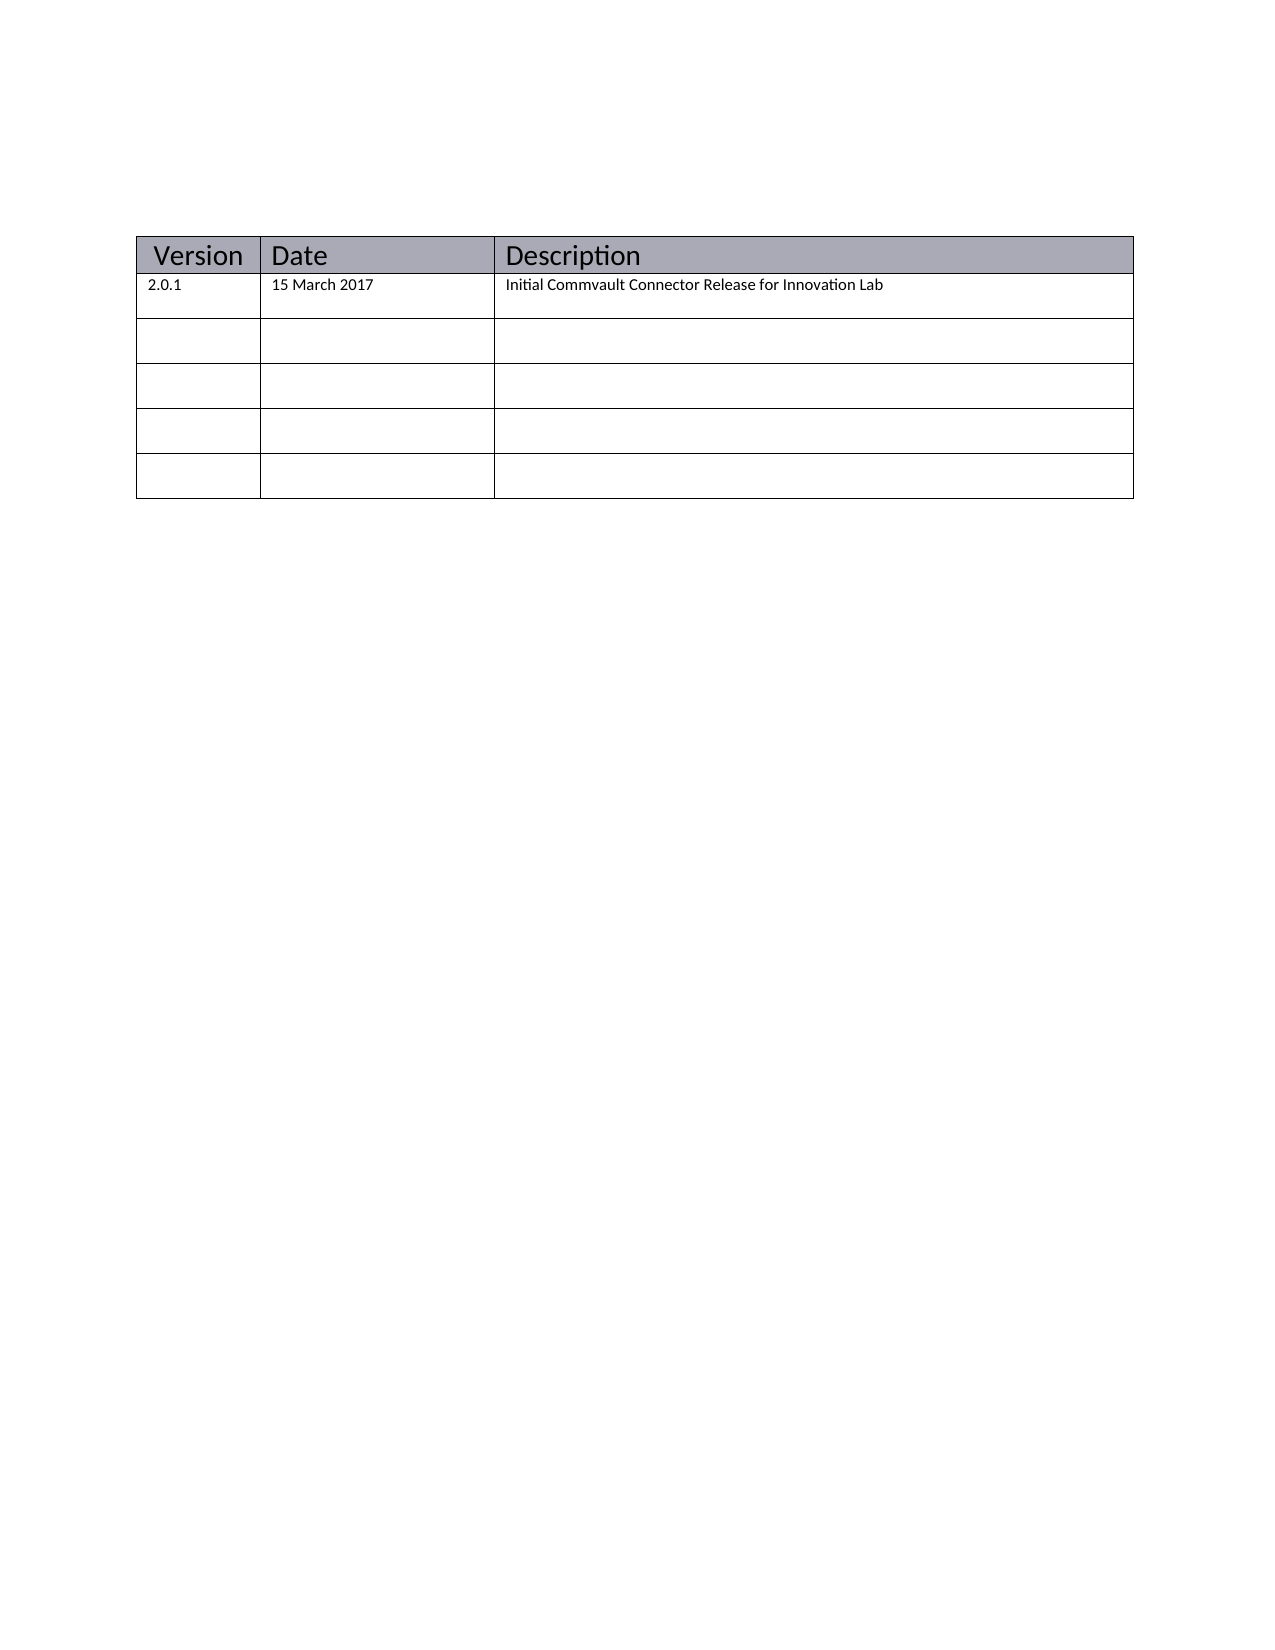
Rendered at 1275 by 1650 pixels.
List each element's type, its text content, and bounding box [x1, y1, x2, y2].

table_cell [261, 409, 494, 453]
table_cell [261, 454, 494, 498]
table_cell Initial Commvault Connector Release for Innovation Lab [495, 274, 1133, 318]
table_cell [261, 319, 494, 363]
table_cell [495, 364, 1133, 408]
table_header Version [137, 237, 260, 273]
table_cell [137, 409, 260, 453]
table_header Description [495, 237, 1133, 273]
table_cell [137, 319, 260, 363]
table_cell 15 March 2017 [261, 274, 494, 318]
table_cell [261, 364, 494, 408]
table_cell [137, 454, 260, 498]
table_cell 2.0.1 [137, 274, 260, 318]
table_cell [495, 454, 1133, 498]
table_header Date [261, 237, 494, 273]
table_cell [495, 319, 1133, 363]
table_cell [137, 364, 260, 408]
table_cell [495, 409, 1133, 453]
